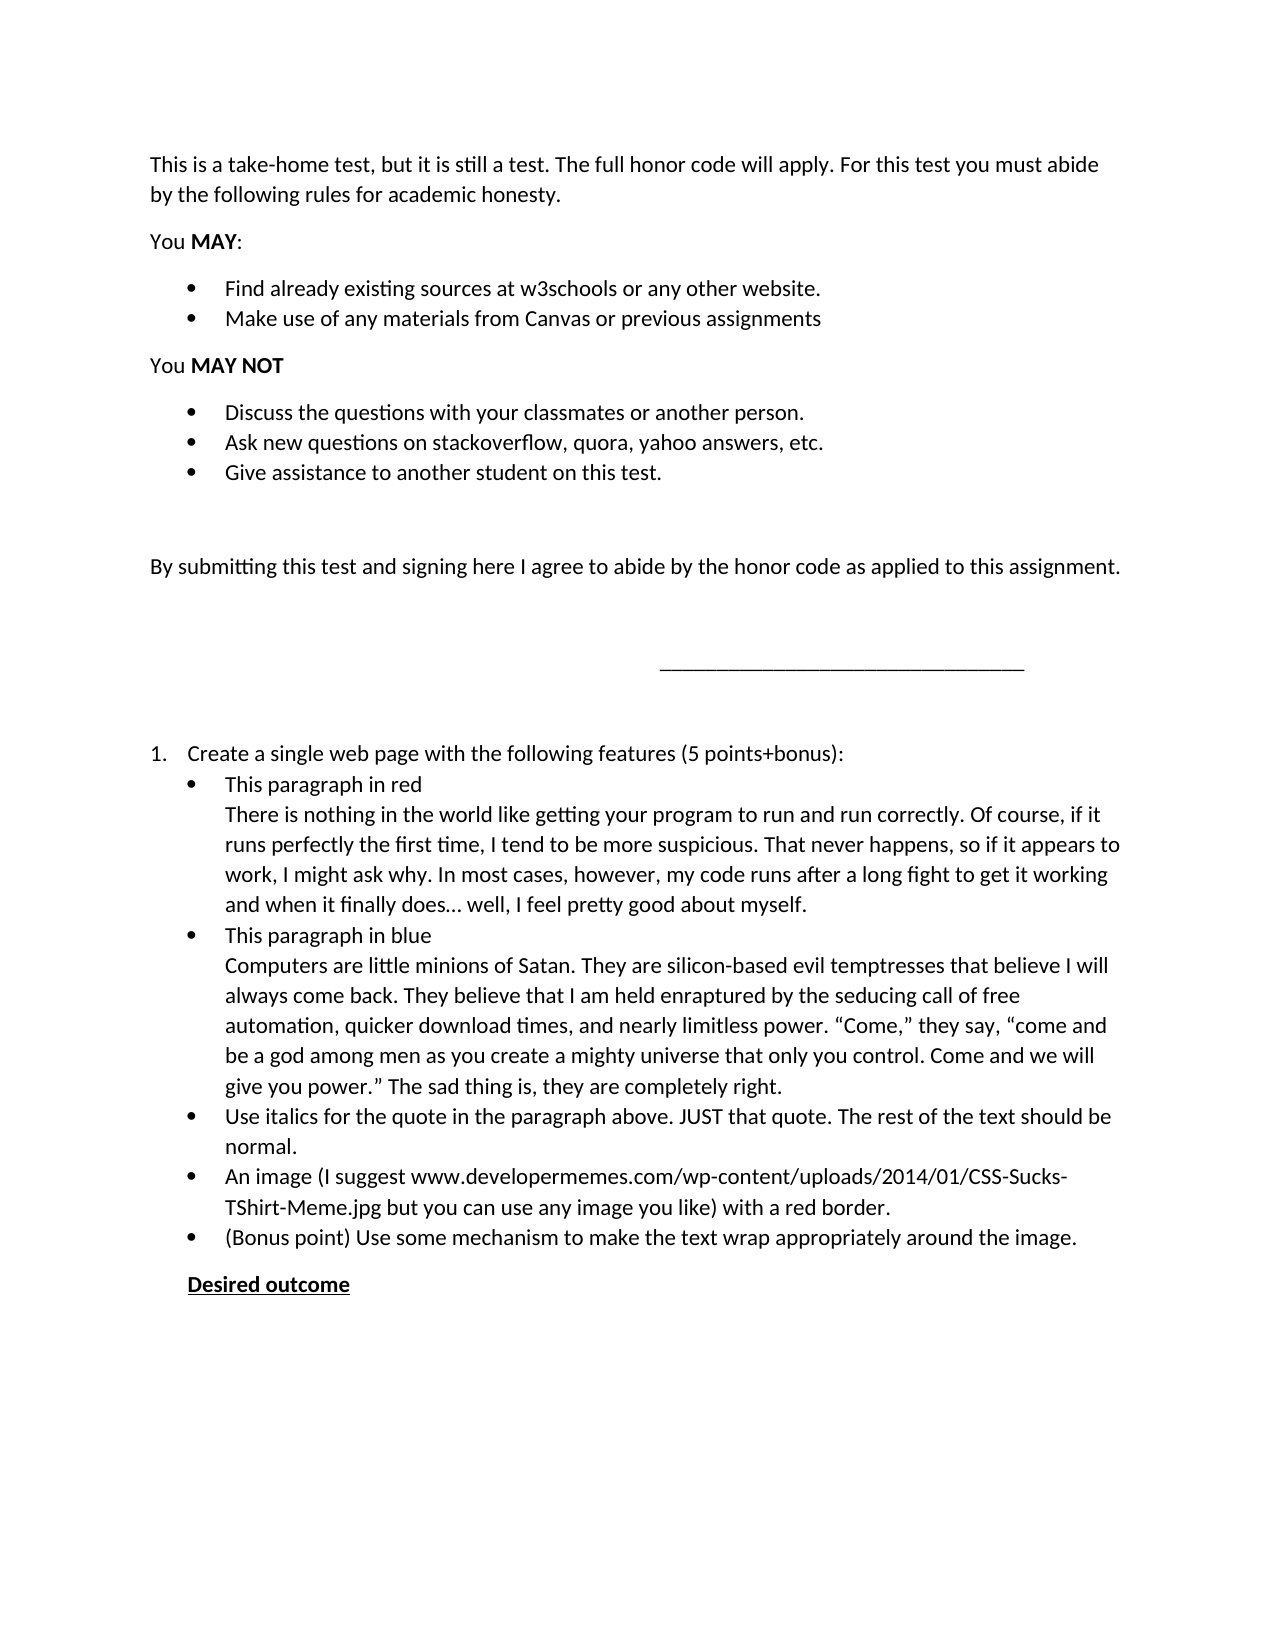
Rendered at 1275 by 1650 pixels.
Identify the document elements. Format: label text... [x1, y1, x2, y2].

list Use italics for the quote in the paragraph above. JUST that quote. The rest of the text should be normal. [187, 1102, 1125, 1160]
list Give assistance to another student on this test. [187, 458, 1125, 486]
list This paragraph in red [187, 770, 1125, 798]
list Ask new questions on stackoverflow, quora, yahoo answers, etc. [187, 428, 1125, 456]
text This is a take-home test, but it is still a test. The full honor code will apply. For this test you must abide by the following rules for academic honesty. [150, 150, 1125, 208]
list There is nothing in the world like getting your program to run and run correctly. Of course, if it runs perfectly the first time, I tend to be more suspicious. That never happens, so if it appears to work, I might ask why. In most cases, however, my code runs after a long fight to get it working and when it finally does… well, I feel pretty good about myself. [225, 800, 1125, 919]
text You MAY NOT [150, 351, 1125, 379]
list Computers are little minions of Satan. They are silicon-based evil temptresses that believe I will always come back. They believe that I am held enraptured by the seducing call of free automation, quicker download times, and nearly limitless power. “Come,” they say, “come and be a god among men as you create a mighty universe that only you control. Come and we will give you power.” The sad thing is, they are completely right. [225, 951, 1125, 1100]
list Create a single web page with the following features (5 points+bonus): [150, 739, 1125, 768]
list (Bonus point) Use some mechanism to make the text wrap appropriately around the image. [187, 1223, 1125, 1251]
list An image (I suggest www.developermemes.com/wp-content/uploads/2014/01/CSS-Sucks-TShirt-Meme.jpg but you can use any image you like) with a red border. [187, 1162, 1125, 1221]
list Find already existing sources at w3schools or any other website. [187, 274, 1125, 302]
text You MAY: [150, 227, 1125, 255]
text Desired outcome [187, 1270, 1125, 1298]
text By submitting this test and signing here I agree to abide by the honor code as applied to this assignment. [150, 552, 1125, 580]
list Make use of any materials from Canvas or previous assignments [187, 304, 1125, 332]
text ________________________________ [150, 646, 1125, 674]
list Discuss the questions with your classmates or another person. [187, 398, 1125, 426]
list This paragraph in blue [187, 921, 1125, 949]
